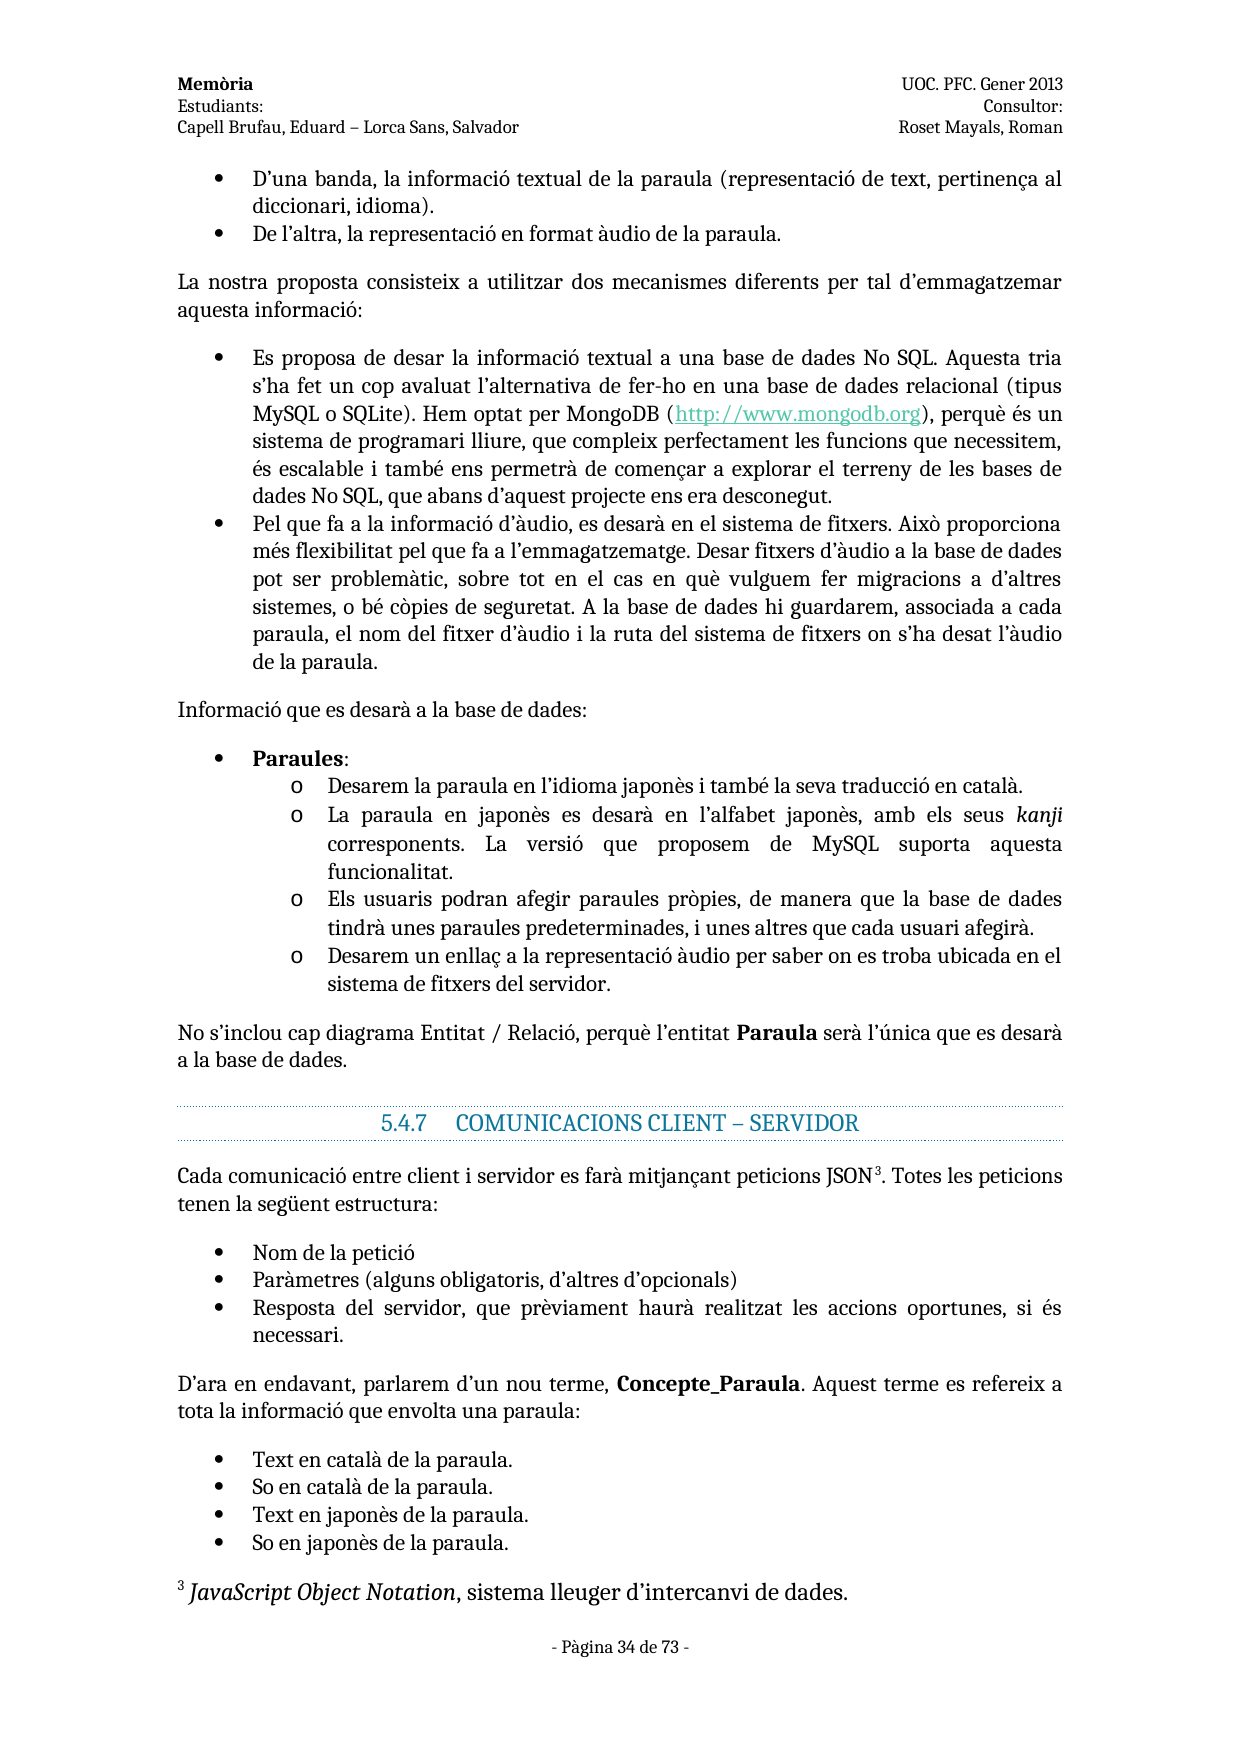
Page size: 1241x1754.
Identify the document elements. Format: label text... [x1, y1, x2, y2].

list Els usuaris podran afegir paraules pròpies, de manera que la base de dades tindrà unes paraules predeterminades, i unes altres que cada usuari afegirà. [290, 886, 1063, 941]
list La paraula en japonès es desarà en l’alfabet japonès, amb els seus kanji corresponents. La versió que proposem de MySQL suporta aquesta funcionalitat. [290, 802, 1063, 885]
list Es proposa de desar la informació textual a una base de dades No SQL. Aquesta tria s’ha fet un cop avaluat l’alternativa de fer-ho en una base de dades relacional (tipus MySQL o SQLite). Hem optat per MongoDB (http://www.mongodb.org), perquè és un sistema de programari lliure, que compleix perfectament les funcions que necessitem, és escalable i també ens permetrà de començar a explorar el terreny de les bases de dades No SQL, que abans d’aquest projecte ens era desconegut. [215, 345, 1063, 509]
list De l’altra, la representació en format àudio de la paraula. [215, 221, 1063, 247]
list D’una banda, la informació textual de la paraula (representació de text, pertinença al diccionari, idioma). [215, 165, 1063, 219]
list So en japonès de la paraula. [215, 1529, 1063, 1556]
picture [623, 1114, 630, 1125]
list Pel que fa a la informació d’àudio, es desarà en el sistema de fitxers. Això proporciona més flexibilitat pel que fa a l’emmagatzematge. Desar fitxers d’àudio a la base de dades pot ser problemàtic, sobre tot en el cas en què vulguem fer migracions a d’altres sistemes, o bé còpies de seguretat. A la base de dades hi guardarem, associada a cada paraula, el nom del fitxer d’àudio i la ruta del sistema de fitxers on s’ha desat l’àudio de la paraula. [215, 511, 1063, 675]
list Text en català de la paraula. [215, 1447, 1063, 1473]
list So en català de la paraula. [215, 1474, 1063, 1501]
text D’ara en endavant, parlarem d’un nou terme, Concepte_Paraula. Aquest terme es refereix a tota la informació que envolta una paraula: [177, 1371, 1063, 1424]
list Desarem un enllaç a la representació àudio per saber on es troba ubicada en el sistema de fitxers del servidor. [290, 942, 1063, 997]
text Cada comunicació entre client i servidor es farà mitjançant peticions JSON. Totes les peticions tenen la següent estructura: [177, 1163, 1063, 1217]
list Resposta del servidor, que prèviament haurà realitzat les accions oportunes, si és necessari. [215, 1294, 1063, 1348]
text No s’inclou cap diagrama Entitat / Relació, perquè l’entitat Paraula serà l’única que es desarà a la base de dades. [177, 1019, 1063, 1073]
list Paràmetres (alguns obligatoris, d’altres d’opcionals) [215, 1267, 1063, 1293]
list Desarem la paraula en l’idioma japonès i també la seva traducció en català. [290, 773, 1063, 801]
subtitle Comunicacions client – servidor [177, 1106, 1063, 1141]
list Nom de la petició [215, 1239, 1063, 1266]
list Text en japonès de la paraula. [215, 1502, 1063, 1528]
list Paraules: [215, 746, 1063, 772]
text Informació que es desarà a la base de dades: [177, 697, 1063, 723]
text La nostra proposta consisteix a utilitzar dos mecanismes diferents per tal d’emmagatzemar aquesta informació: [177, 269, 1063, 323]
picture [632, 1114, 640, 1119]
